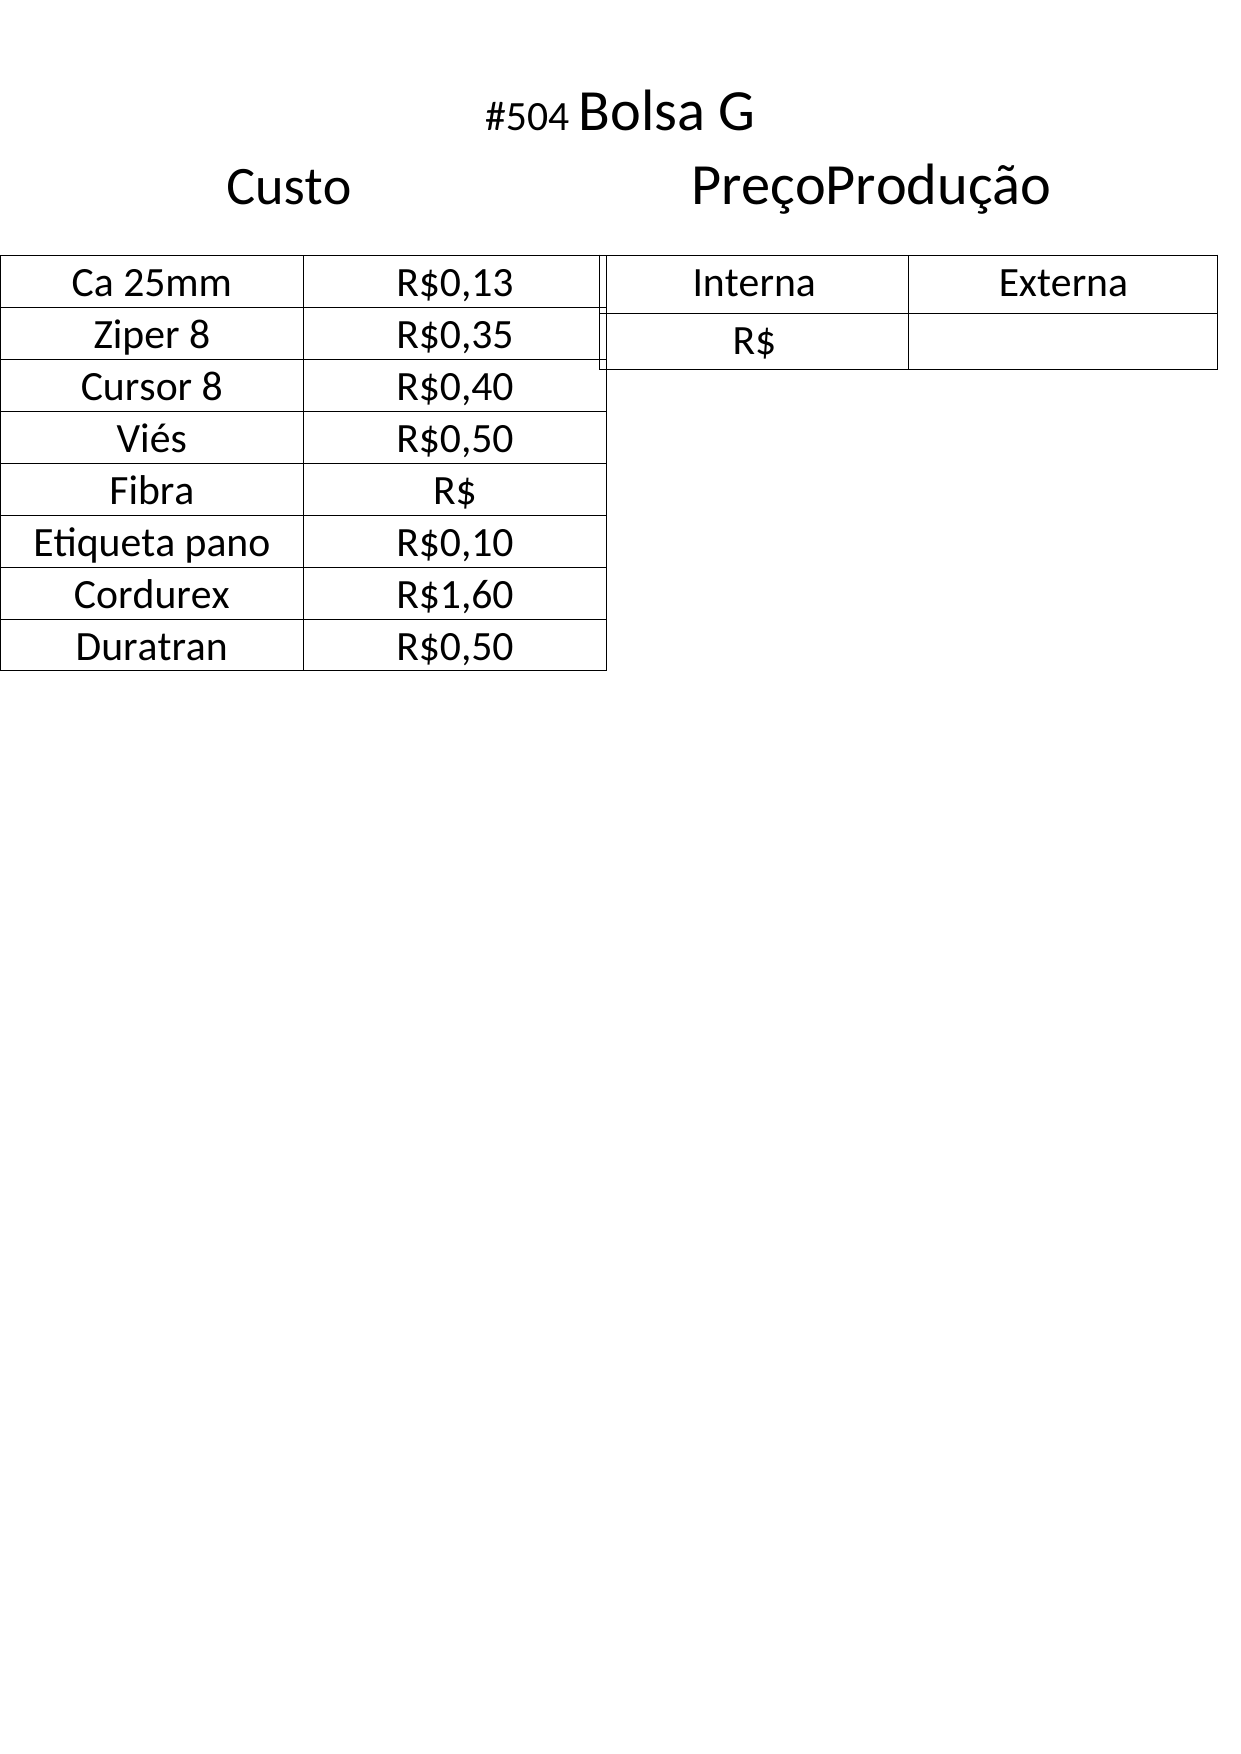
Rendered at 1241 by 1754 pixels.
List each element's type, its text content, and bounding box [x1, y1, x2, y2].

table_cell Etiqueta pano [1, 516, 303, 567]
table_cell R$0,35 [304, 308, 599, 359]
table_cell Viés [1, 412, 303, 463]
table_cell R$1,60 [304, 568, 606, 618]
table_cell R$0,10 [304, 516, 606, 567]
table_cell R$0,50 [304, 620, 606, 670]
table_header Ca 25mm [1, 256, 303, 307]
table_cell R$ [600, 314, 908, 369]
table_cell Ziper 8 [1, 308, 303, 359]
table_cell Cursor 8 [1, 360, 303, 411]
table_header Interna [600, 256, 908, 313]
text Custo PreçoProdução [177, 148, 1063, 219]
table_cell [909, 314, 1217, 369]
table_cell R$ [304, 464, 606, 515]
table_cell R$0,50 [304, 412, 606, 463]
table_header Externa [909, 256, 1217, 313]
table_cell Fibra [1, 464, 303, 515]
table_cell R$0,40 [304, 360, 606, 411]
table_header R$0,13 [304, 256, 599, 307]
table_cell Cordurex [1, 568, 303, 618]
table_cell Duratran [1, 620, 303, 670]
